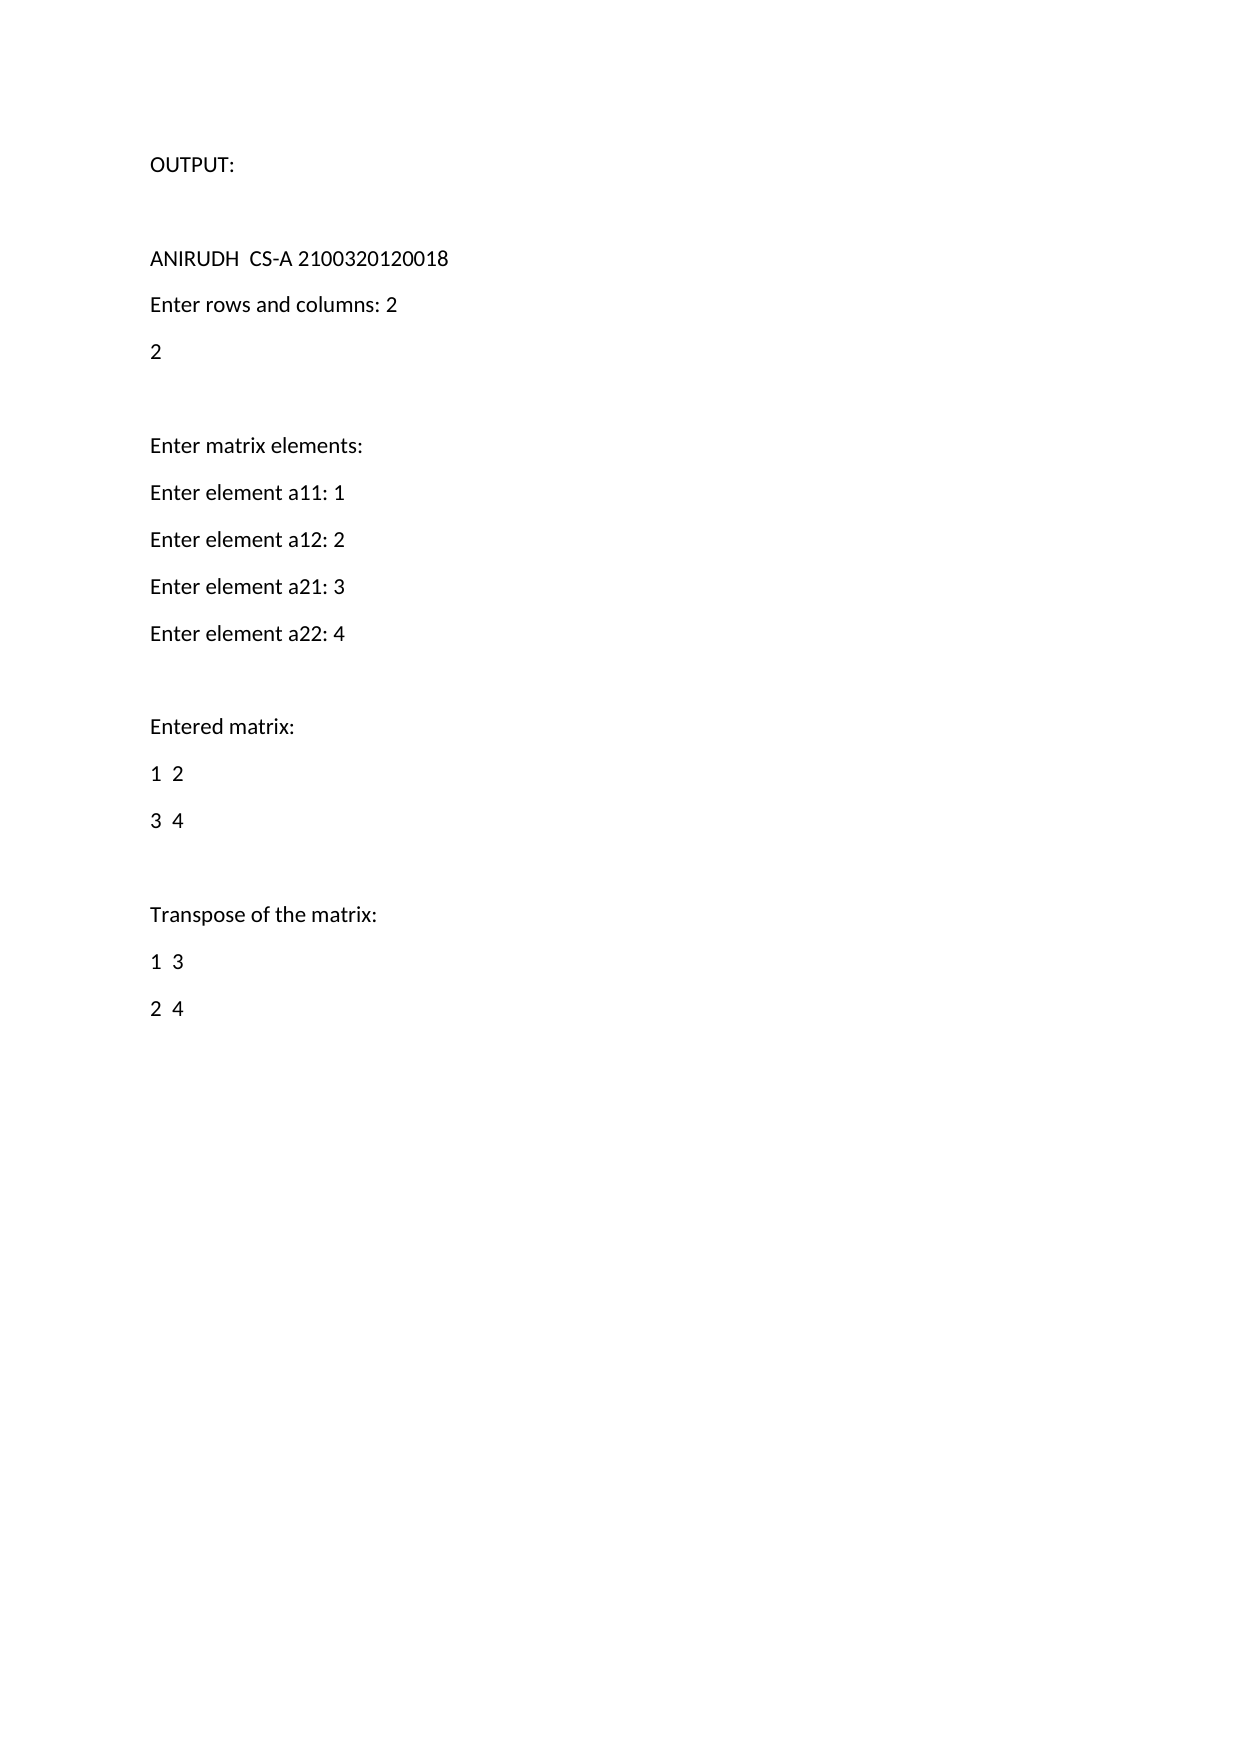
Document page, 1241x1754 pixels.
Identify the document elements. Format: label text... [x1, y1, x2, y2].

text 1 2 [150, 759, 1090, 787]
text 1 3 [150, 947, 1090, 975]
text Enter matrix elements: [150, 431, 1090, 459]
text 2 4 [150, 994, 1090, 1022]
text OUTPUT: [150, 150, 1090, 178]
text Enter element a22: 4 [150, 619, 1090, 647]
text Enter element a21: 3 [150, 572, 1090, 600]
text ANIRUDH CS-A 2100320120018 [150, 244, 1090, 272]
text Transpose of the matrix: [150, 900, 1090, 928]
text 3 4 [150, 806, 1090, 834]
text 2 [150, 337, 1090, 366]
text Entered matrix: [150, 712, 1090, 741]
text Enter element a11: 1 [150, 478, 1090, 506]
text Enter rows and columns: 2 [150, 291, 1090, 319]
text Enter element a12: 2 [150, 525, 1090, 553]
